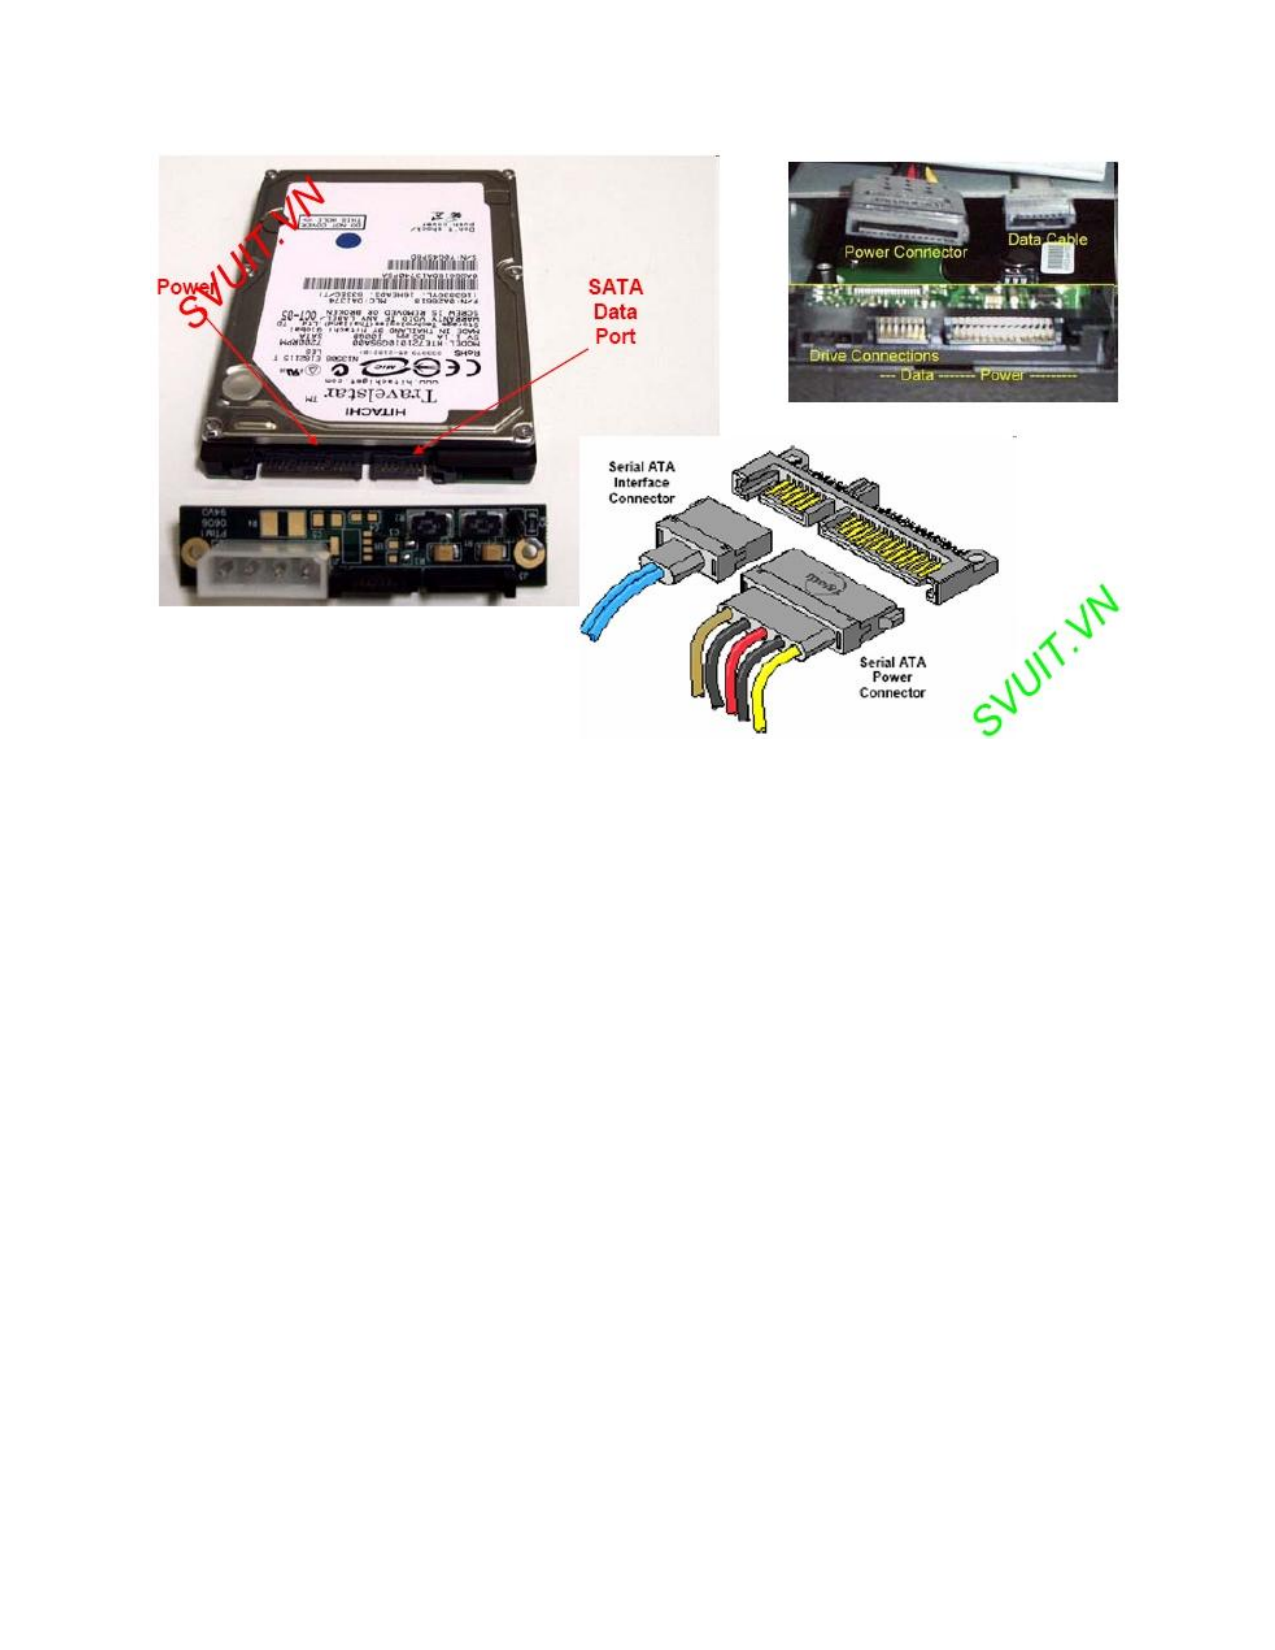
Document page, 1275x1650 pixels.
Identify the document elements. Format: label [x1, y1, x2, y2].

picture [150, 150, 1125, 739]
